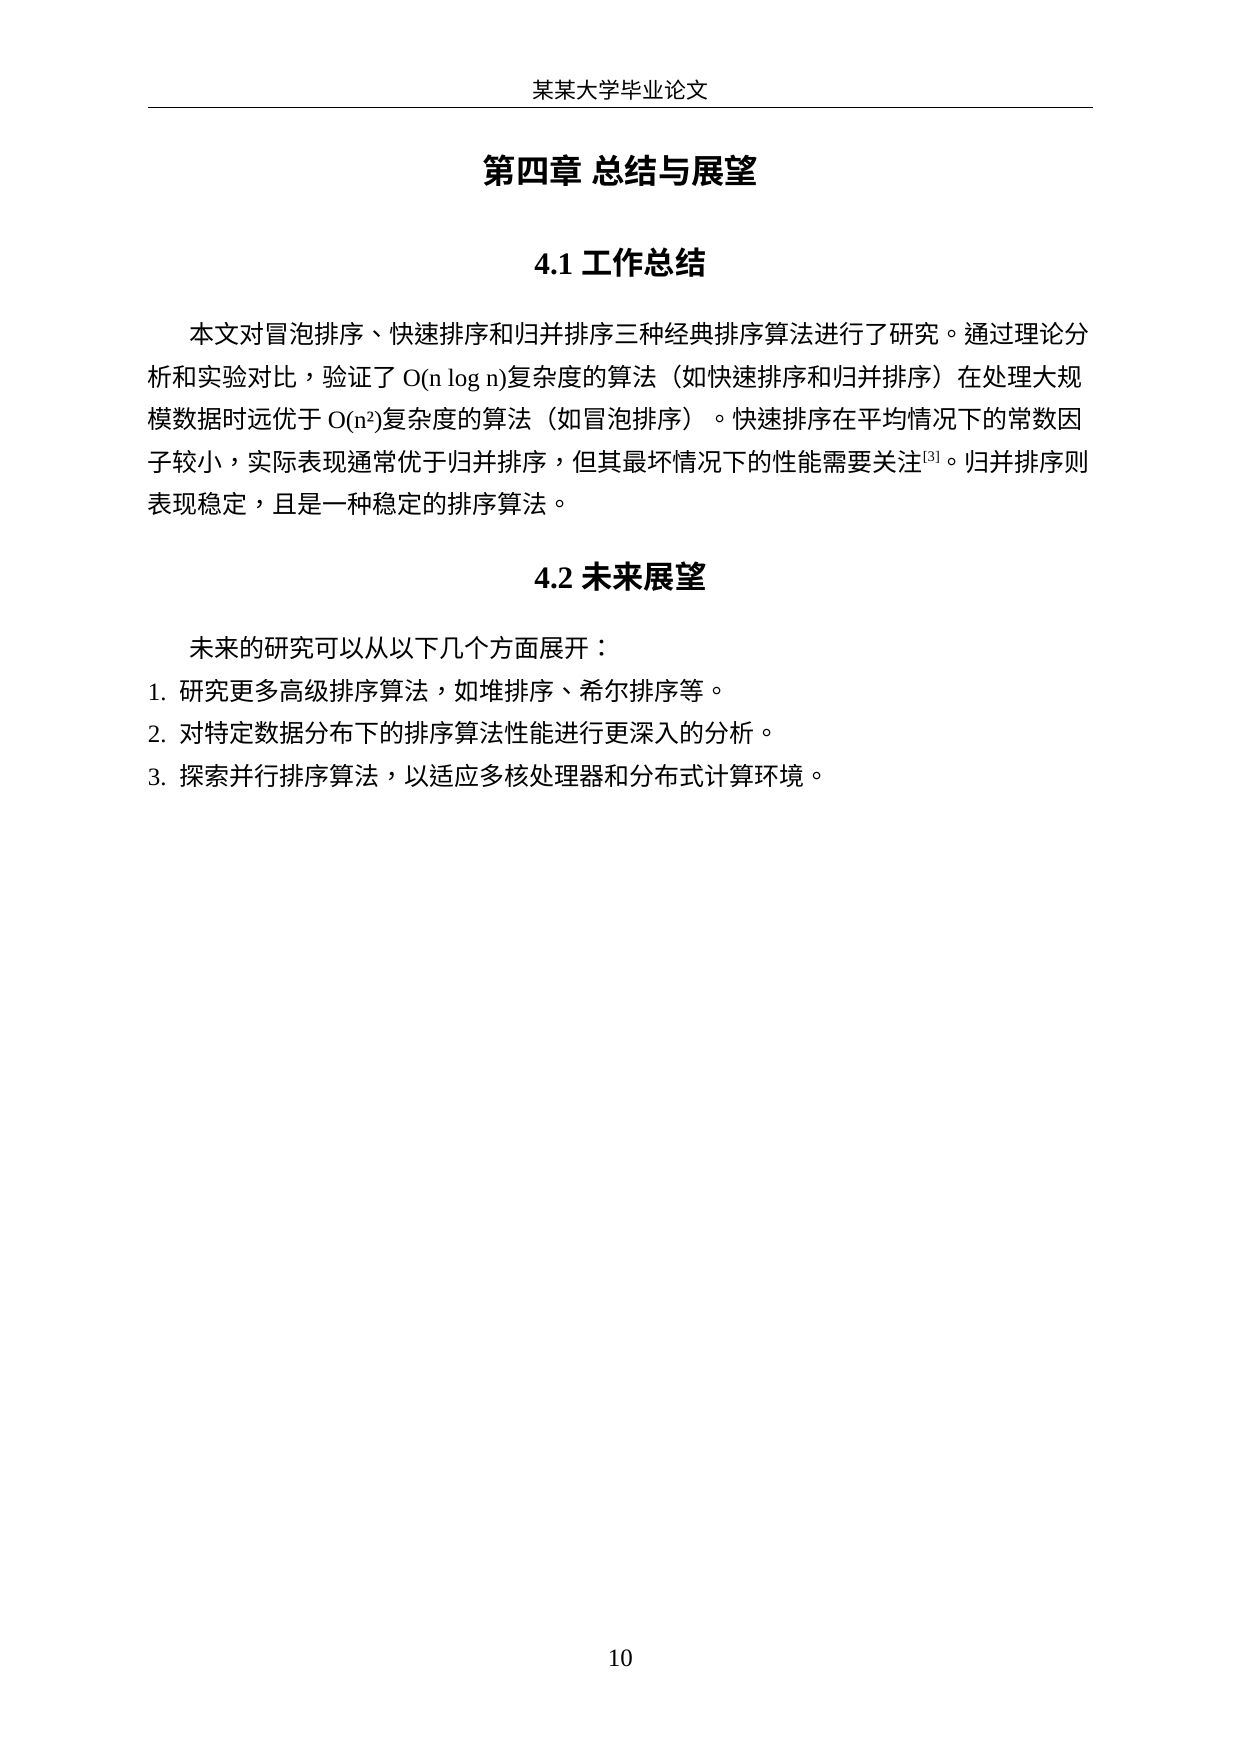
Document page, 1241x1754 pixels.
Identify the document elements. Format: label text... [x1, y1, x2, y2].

subtitle 4.2 未来展望 [148, 554, 1093, 597]
subtitle 4.1 工作总结 [148, 241, 1093, 283]
subtitle 第四章 总结与展望 [148, 148, 1093, 193]
text 未来的研究可以从以下几个方面展开： 1. 研究更多高级排序算法，如堆排序、希尔排序等。 2. 对特定数据分布下的排序算法性能进行更深入的分析。 3. 探索并行排序算法，以适应多核处理器和分布式计算环境。 [148, 631, 1093, 792]
text 本文对冒泡排序、快速排序和归并排序三种经典排序算法进行了研究。通过理论分析和实验对比，验证了O(n log n)复杂度的算法（如快速排序和归并排序）在处理大规模数据时远优于O(n²)复杂度的算法（如冒泡排序）。快速排序在平均情况下的常数因子较小，实际表现通常优于归并排序，但其最坏情况下的性能需要关注[3]。归并排序则表现稳定，且是一种稳定的排序算法。 [148, 317, 1093, 521]
